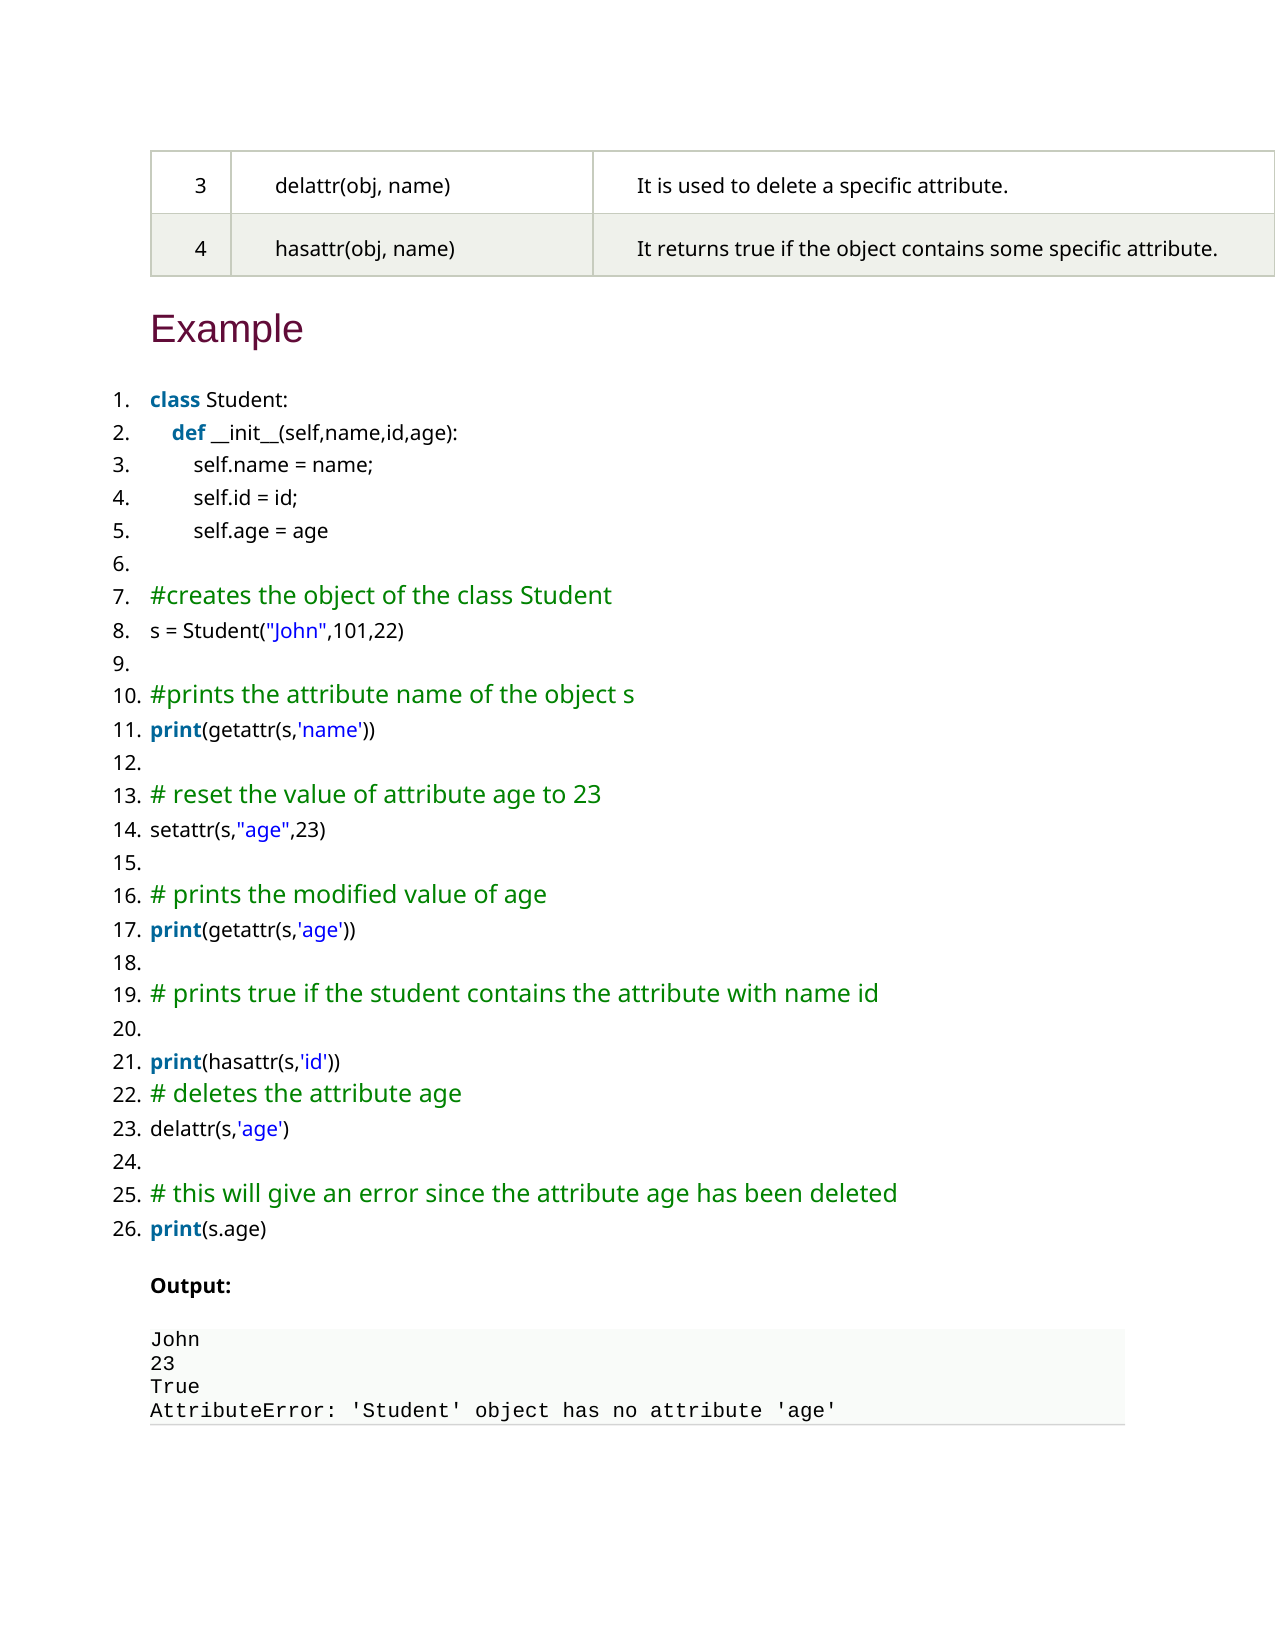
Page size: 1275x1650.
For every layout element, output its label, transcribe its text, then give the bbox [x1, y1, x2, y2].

list # deletes the attribute age [112, 1076, 1125, 1110]
table_cell It is used to delete a specific attribute. [594, 152, 1274, 212]
text 23 [150, 1353, 1125, 1376]
list print(getattr(s,'name')) [112, 711, 1125, 744]
text Output: [150, 1272, 1125, 1300]
list print(getattr(s,'age')) [112, 911, 1125, 943]
list self.name = name; [112, 446, 1125, 479]
list # this will give an error since the attribute age has been deleted [112, 1176, 1125, 1209]
text True [150, 1376, 1125, 1400]
table_cell delattr(obj, name) [232, 152, 592, 212]
list # prints true if the student contains the attribute with name id [112, 976, 1125, 1010]
list self.id = id; [112, 479, 1125, 512]
list print(hasattr(s,'id')) [112, 1043, 1125, 1076]
text Example [150, 306, 1125, 351]
list self.age = age [112, 512, 1125, 544]
table_cell 4 [152, 214, 230, 275]
list print(s.age) [112, 1209, 1125, 1242]
list s = Student("John",101,22) [112, 611, 1125, 644]
list #prints the attribute name of the object s [112, 677, 1125, 711]
text AttributeError: 'Student' object has no attribute 'age' [150, 1400, 1125, 1423]
table_cell 3 [152, 152, 230, 212]
list # prints the modified value of age [112, 876, 1125, 911]
list # reset the value of attribute age to 23 [112, 777, 1125, 811]
list setattr(s,"age",23) [112, 811, 1125, 844]
table_cell It returns true if the object contains some specific attribute. [594, 214, 1274, 275]
list #creates the object of the class Student [112, 577, 1125, 611]
list delattr(s,'age') [112, 1110, 1125, 1143]
text John [150, 1329, 1125, 1353]
list class Student: [112, 381, 1125, 413]
list def __init__(self,name,id,age): [112, 413, 1125, 446]
table_cell hasattr(obj, name) [232, 214, 592, 275]
